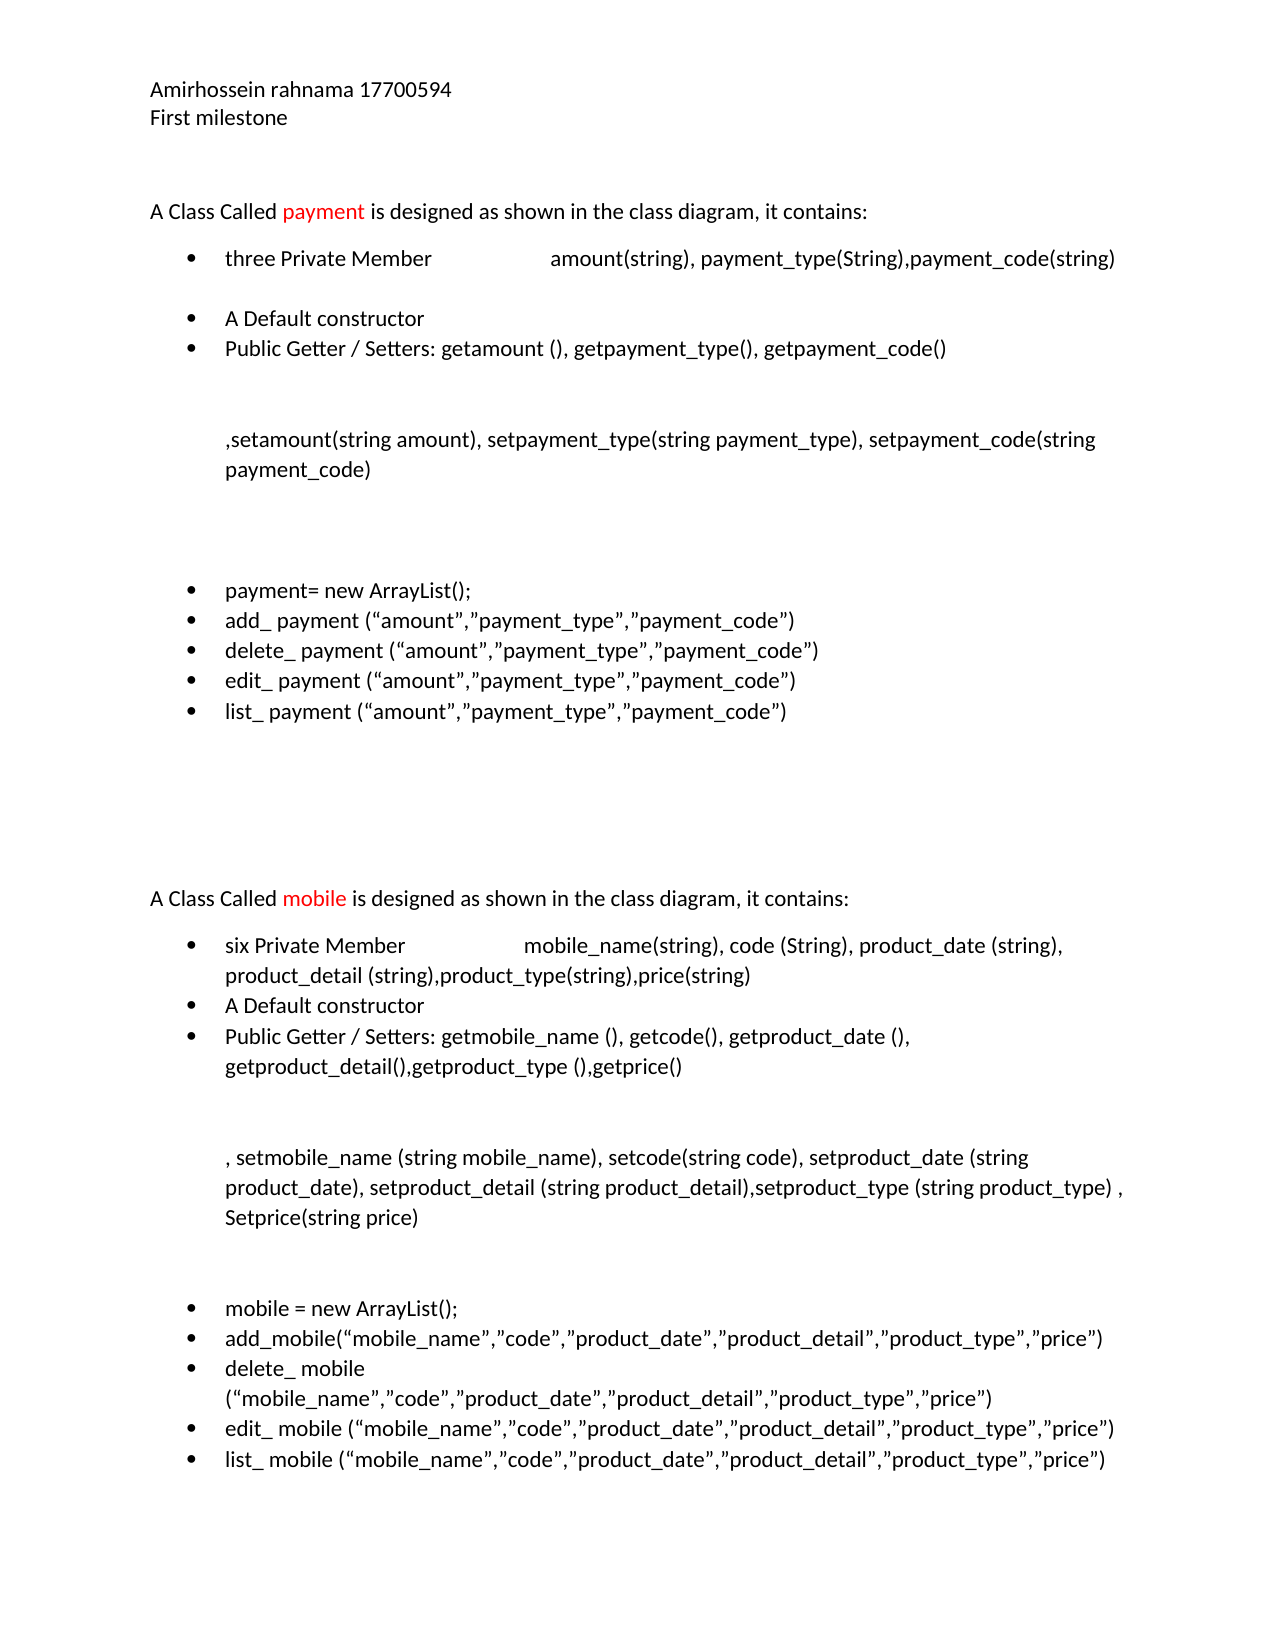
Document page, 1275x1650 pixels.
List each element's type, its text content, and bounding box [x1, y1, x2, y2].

list three Private Member amount(string), payment_type(String),payment_code(string) [187, 244, 1125, 272]
text A Class Called mobile is designed as shown in the class diagram, it contains: [150, 884, 1125, 912]
list delete_ mobile (“mobile_name”,”code”,”product_date”,”product_detail”,”product_type”,”price”) [187, 1354, 1125, 1412]
list A Default constructor [187, 304, 1125, 332]
list Public Getter / Setters: getamount (), getpayment_type(), getpayment_code() [187, 334, 1125, 362]
list ,setamount(string amount), setpayment_type(string payment_type), setpayment_code(string payment_code) [225, 425, 1125, 483]
list edit_ mobile (“mobile_name”,”code”,”product_date”,”product_detail”,”product_type”,”price”) [187, 1414, 1125, 1443]
list delete_ payment (“amount”,”payment_type”,”payment_code”) [187, 636, 1125, 664]
list Setprice(string price) [225, 1203, 1125, 1231]
list mobile = new ArrayList(); [187, 1294, 1125, 1322]
list , setmobile_name (string mobile_name), setcode(string code), setproduct_date (string product_date), setproduct_detail (string product_detail),setproduct_type (string product_type) , [225, 1143, 1125, 1201]
list edit_ payment (“amount”,”payment_type”,”payment_code”) [187, 667, 1125, 695]
list add_ payment (“amount”,”payment_type”,”payment_code”) [187, 606, 1125, 634]
list add_mobile(“mobile_name”,”code”,”product_date”,”product_detail”,”product_type”,”price”) [187, 1324, 1125, 1352]
text A Class Called payment is designed as shown in the class diagram, it contains: [150, 197, 1125, 225]
list Public Getter / Setters: getmobile_name (), getcode(), getproduct_date (), getproduct_detail(),getproduct_type (),getprice() [187, 1022, 1125, 1080]
list list_ payment (“amount”,”payment_type”,”payment_code”) [187, 697, 1125, 725]
list six Private Member mobile_name(string), code (String), product_date (string), product_detail (string),product_type(string),price(string) [187, 931, 1125, 989]
list A Default constructor [187, 992, 1125, 1020]
list list_ mobile (“mobile_name”,”code”,”product_date”,”product_detail”,”product_type”,”price”) [187, 1445, 1125, 1473]
list payment= new ArrayList(); [187, 576, 1125, 604]
